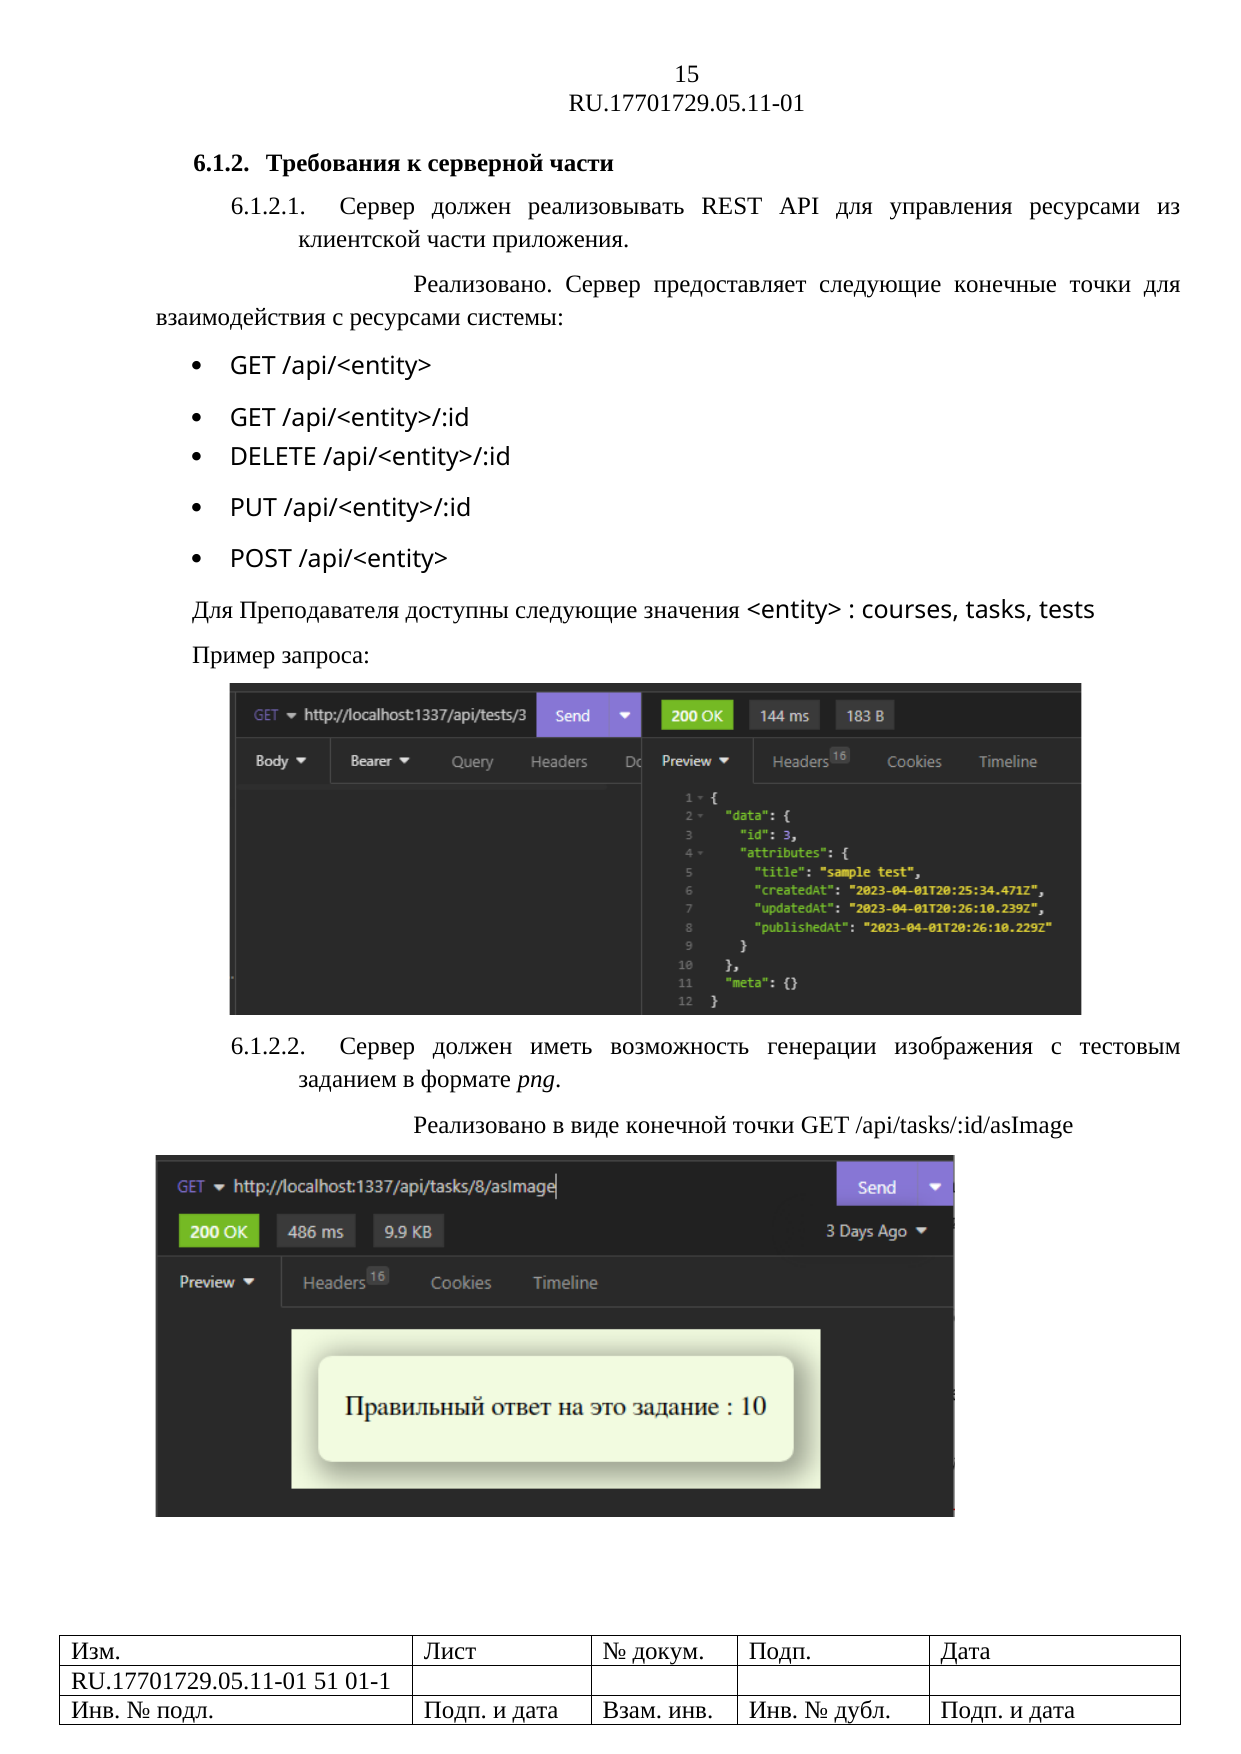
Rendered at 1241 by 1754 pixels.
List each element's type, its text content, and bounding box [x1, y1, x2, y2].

list Сервер должен реализовывать REST API для управления ресурсами из клиентской части приложения. [231, 212, 1181, 273]
list GET /api/<entity> [192, 369, 1181, 403]
list DELETE /api/<entity>/:id [192, 472, 1181, 506]
subtitle Требования к серверной части [193, 148, 1181, 176]
list Сервер должен иметь возможность генерации изображения с тестовым заданием в формате png. [231, 1065, 1181, 1126]
list PUT /api/<entity>/:id [192, 523, 1181, 557]
list Реализовано в виде конечной точки GET /api/tasks/:id/asImage [156, 1143, 1181, 1172]
list Реализовано. Сервер предоставляет следующие конечные точки для взаимодействия с ресурсами системы: [156, 290, 1181, 352]
picture [229, 716, 1082, 1048]
list GET /api/<entity>/:id [192, 420, 1181, 454]
list POST /api/<entity> [192, 574, 1181, 608]
text Для Преподавателя доступны следующие значения <entity> : courses, tasks, tests Пример запроса: [118, 625, 1181, 702]
picture [155, 1188, 955, 1550]
